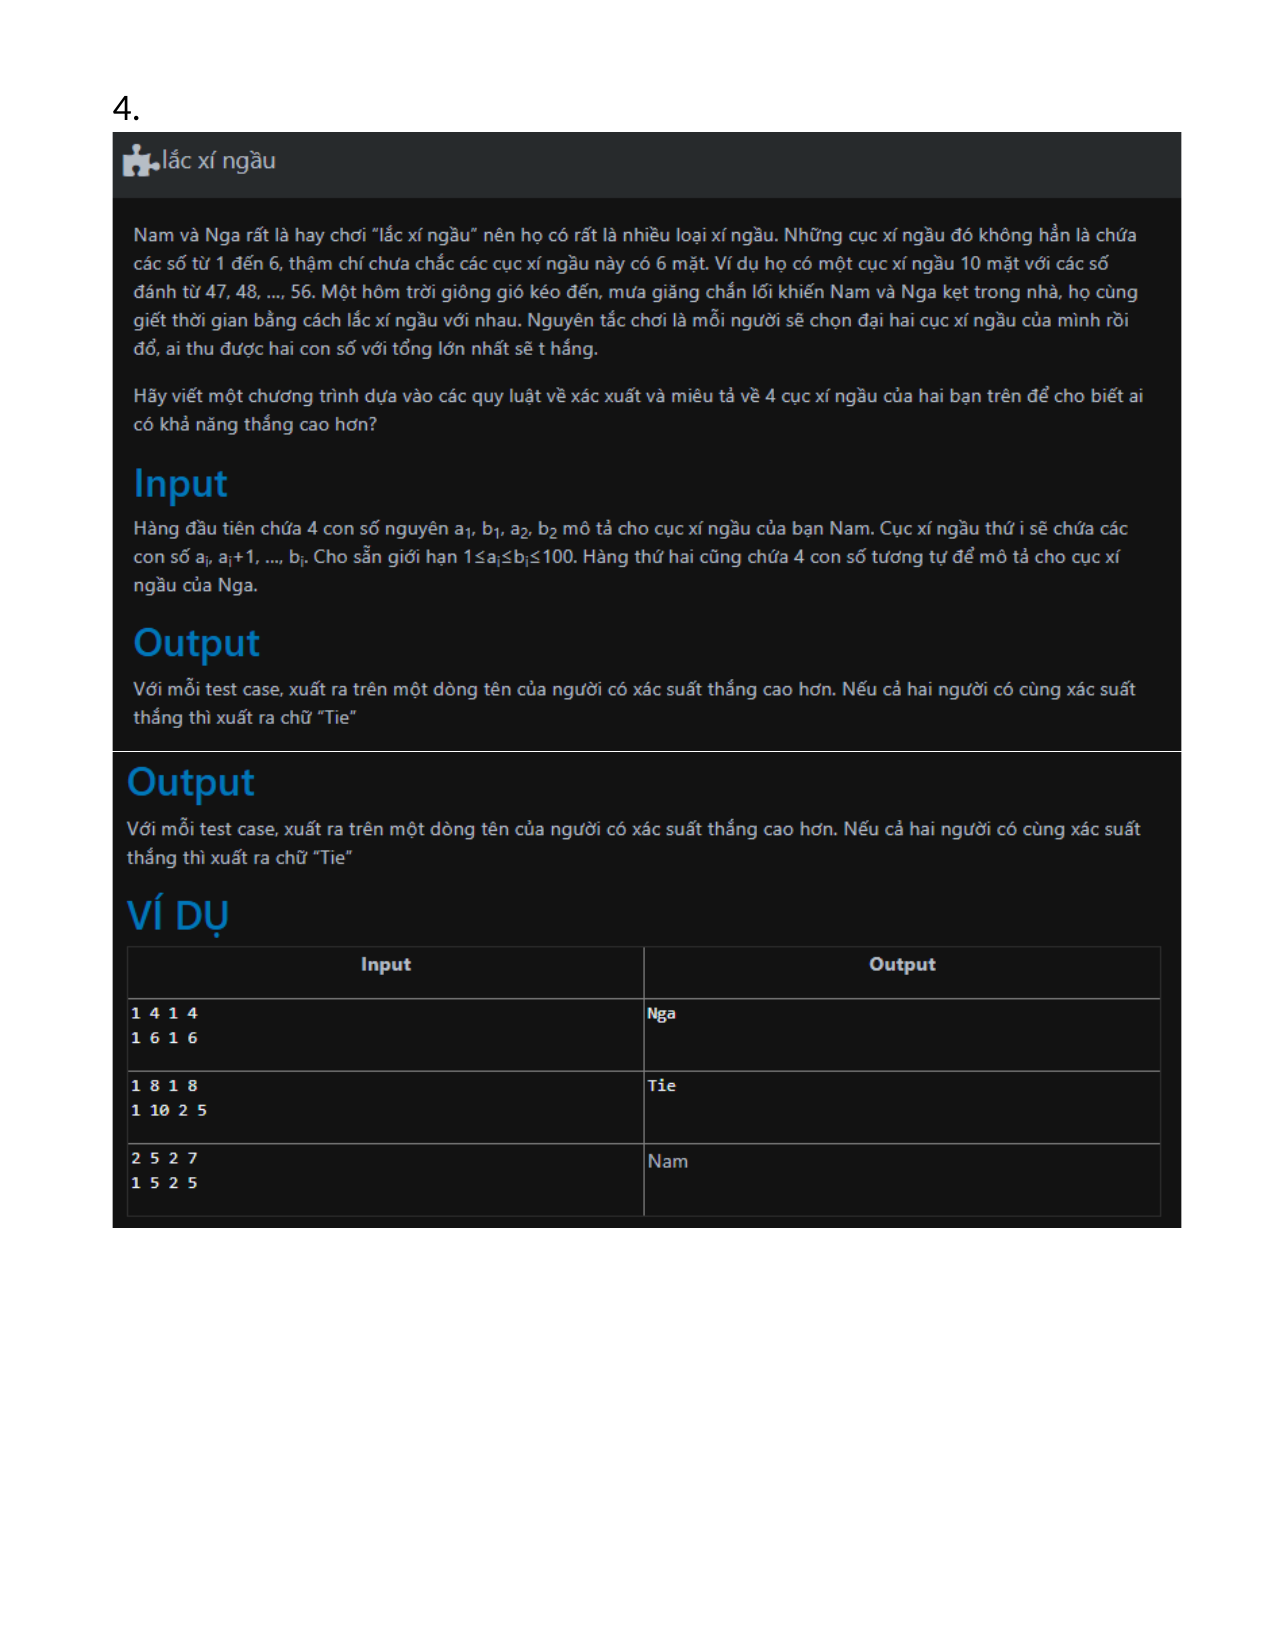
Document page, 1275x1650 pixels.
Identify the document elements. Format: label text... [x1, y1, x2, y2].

text 4. [112, 84, 1181, 132]
picture [112, 752, 1182, 1228]
picture [112, 132, 1182, 751]
